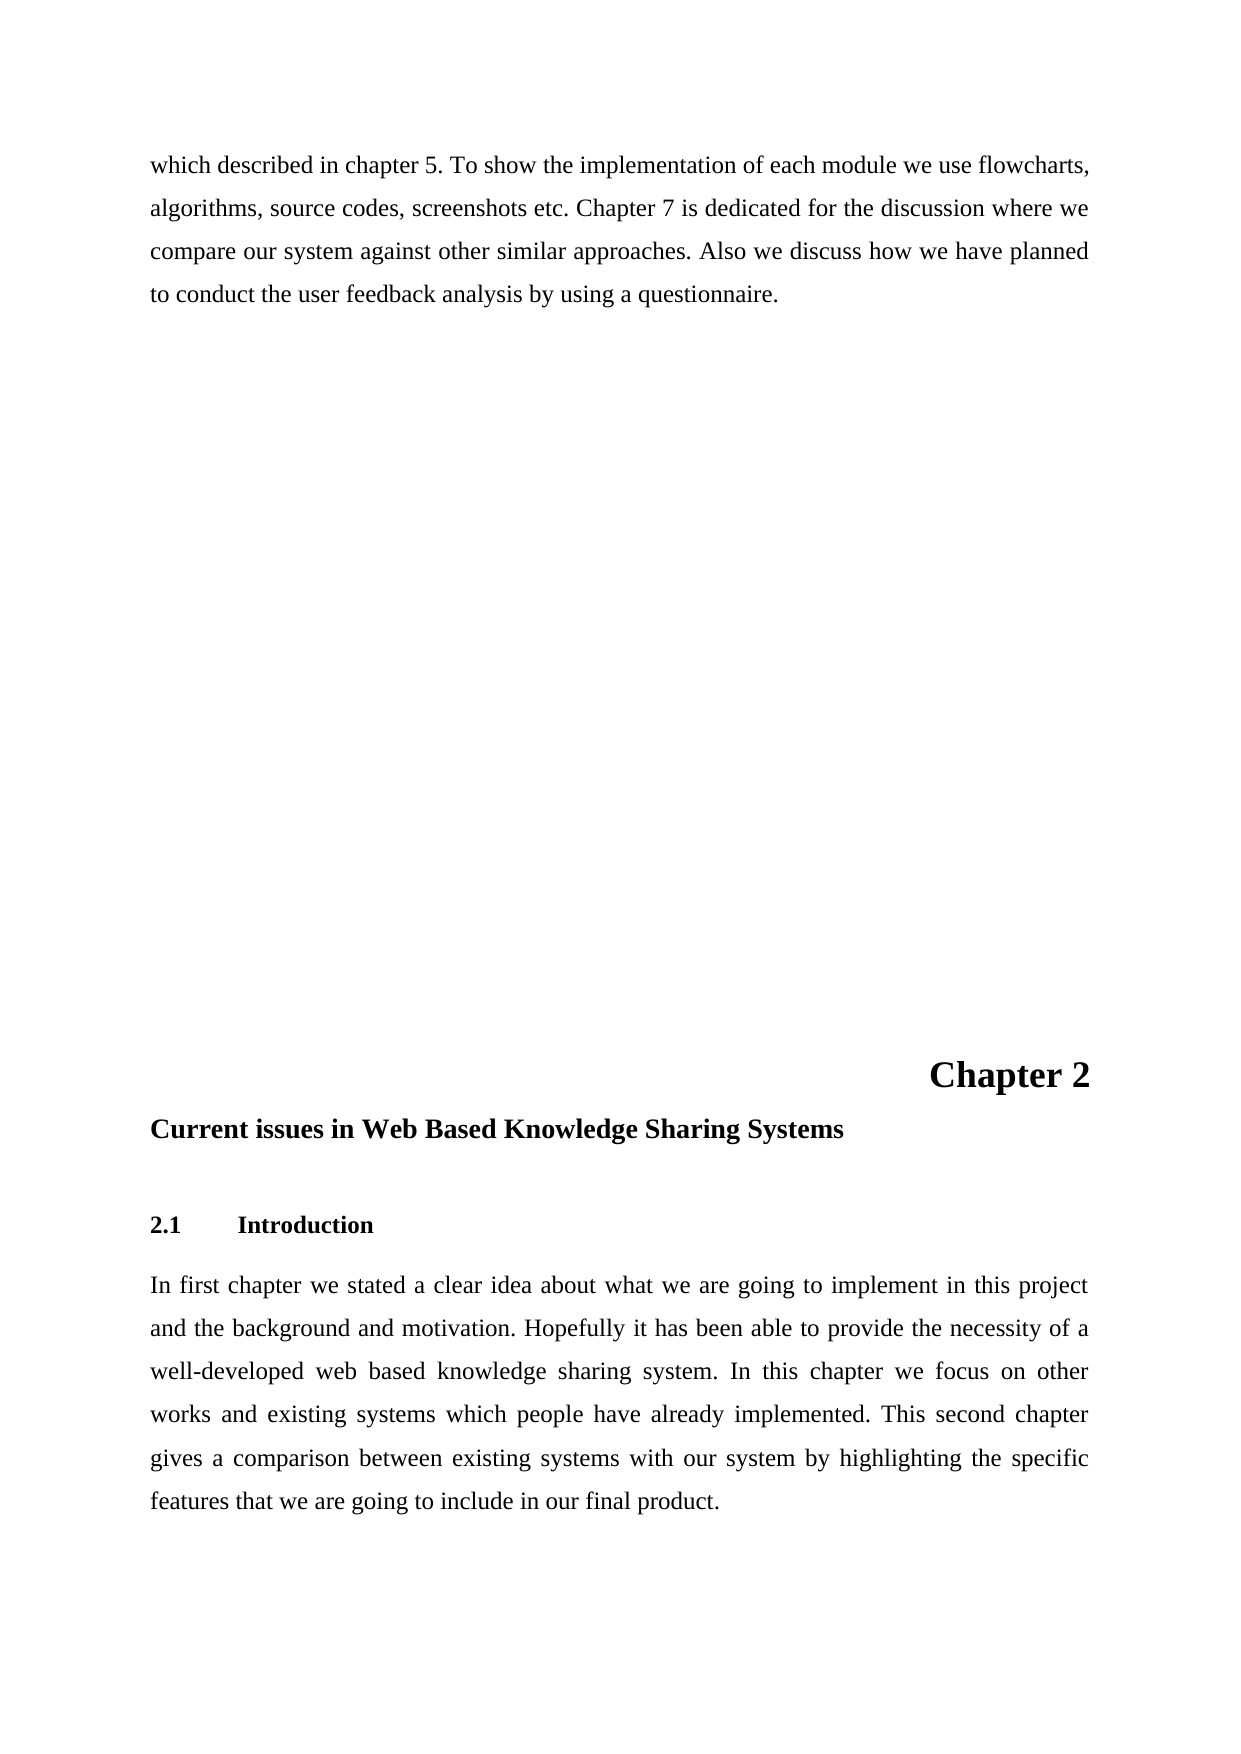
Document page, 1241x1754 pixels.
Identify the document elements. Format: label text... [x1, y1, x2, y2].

text Current issues in Web Based Knowledge Sharing Systems [150, 1112, 1090, 1145]
text Chapter 2 [150, 1024, 1090, 1096]
text 2.1 Introduction [150, 1210, 1090, 1239]
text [150, 150, 1090, 308]
text In first chapter we stated a clear idea about what we are going to implement in this project and the background and motivation. Hopefully it has been able to provide the necessity of a well-developed web based knowledge sharing system. In this chapter we focus on other works and existing systems which people have already implemented. This second chapter gives a comparison between existing systems with our system by highlighting the specific features that we are going to include in our final product. [150, 1270, 1090, 1514]
